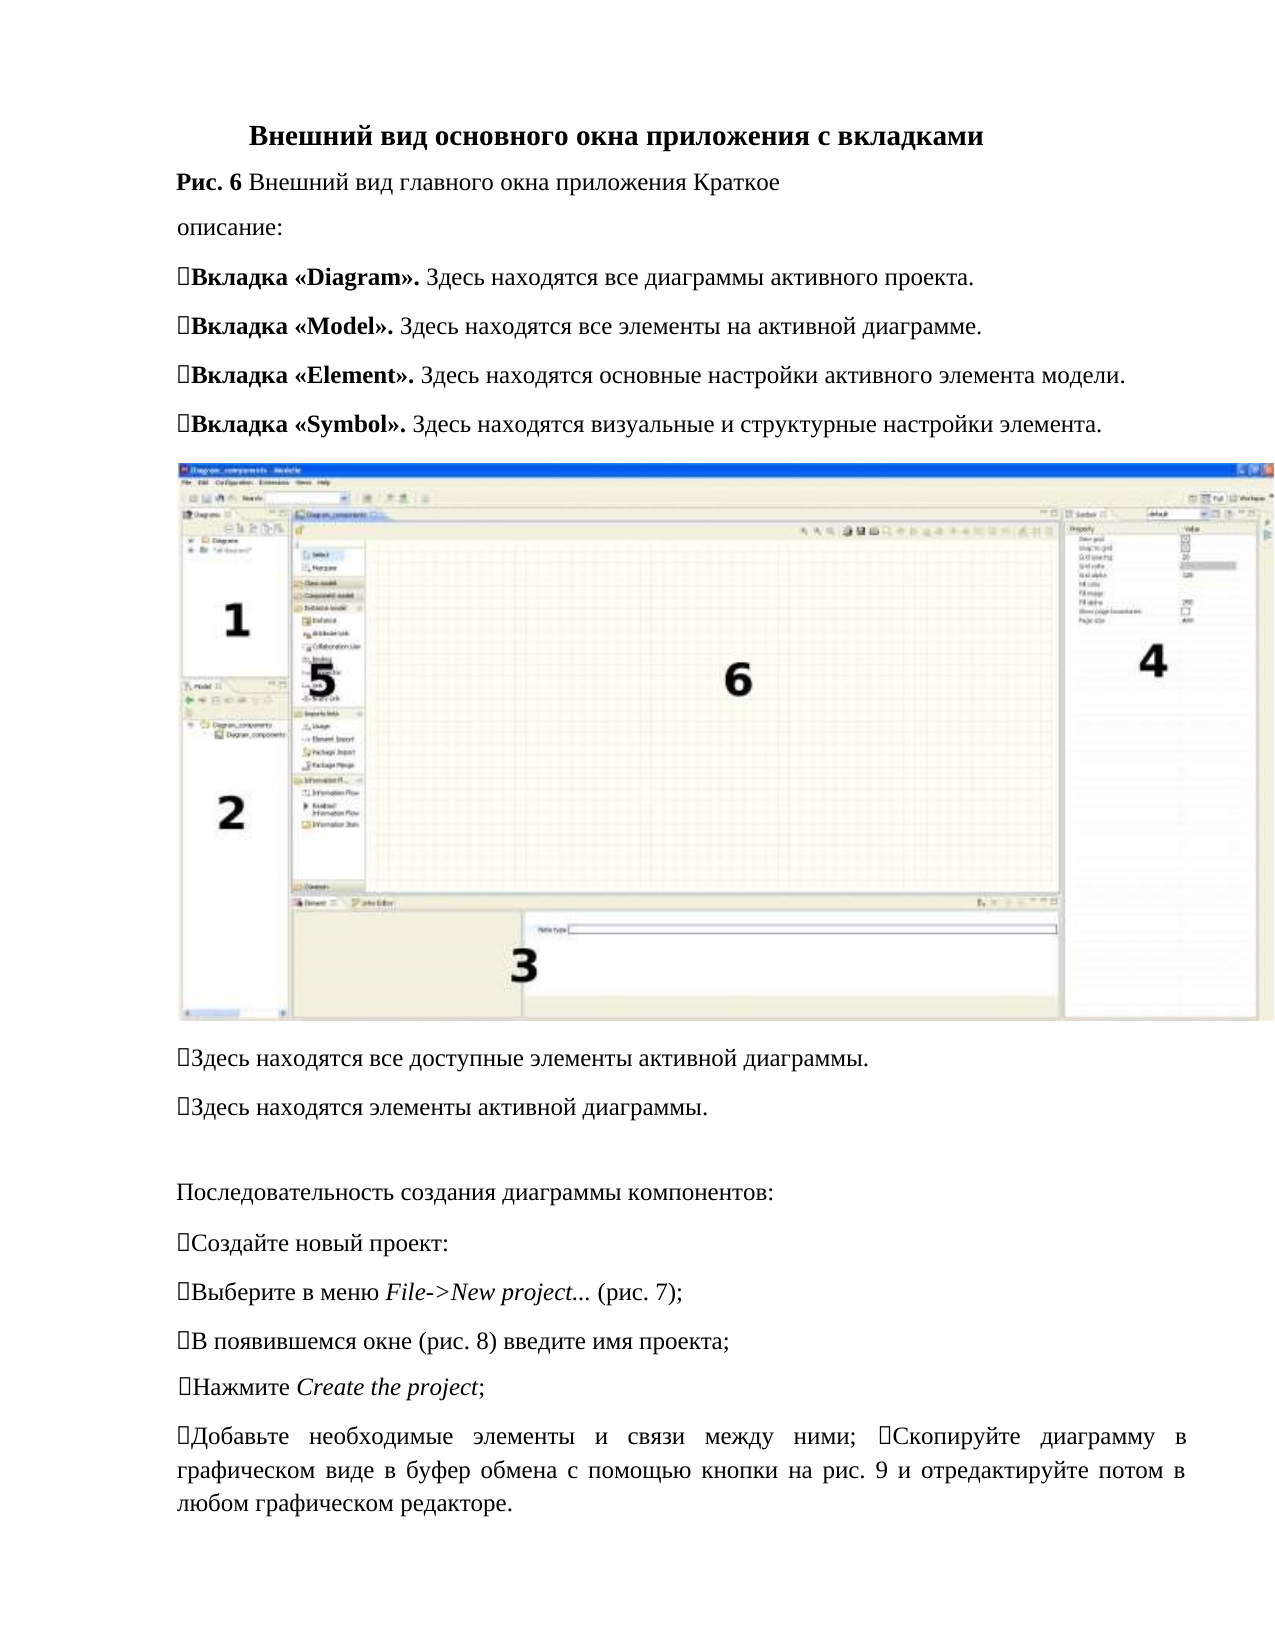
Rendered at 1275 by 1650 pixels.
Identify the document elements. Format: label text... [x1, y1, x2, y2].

text Нажмите Create the project; [177, 1369, 1187, 1403]
text Добавьте необходимые элементы и связи между ними; Скопируйте диаграмму в графическом виде в буфер обмена с помощью кнопки на рис. 9 и отредактируйте потом в любом графическом редакторе. [176, 1418, 1187, 1516]
text Вкладка «Model». Здесь находятся все элементы на активной диаграмме. [176, 308, 1187, 342]
text Вкладка «Element». Здесь находятся основные настройки активного элемента модели. [176, 357, 1187, 391]
text Вкладка «Symbol». Здесь находятся визуальные и структурные настройки элемента. [176, 406, 1187, 440]
text Здесь находятся элементы активной диаграммы. [176, 1088, 1187, 1122]
text В появившемся окне (рис. 8) введите имя проекта; [176, 1323, 1187, 1357]
text Рис. 6 Внешний вид главного окна приложения Краткое описание: [176, 167, 781, 241]
text Вкладка «Diagram». Здесь находятся все диаграммы активного проекта. [176, 259, 1187, 293]
text Создайте новый проект: [176, 1225, 1187, 1259]
subtitle Внешний вид основного окна приложения с вкладками [177, 118, 1186, 151]
picture [177, 463, 1275, 1021]
text Последовательность создания диаграммы компонентов: [176, 1177, 1187, 1206]
text Выберите в меню File->New project... (рис. 7); [176, 1274, 1187, 1308]
